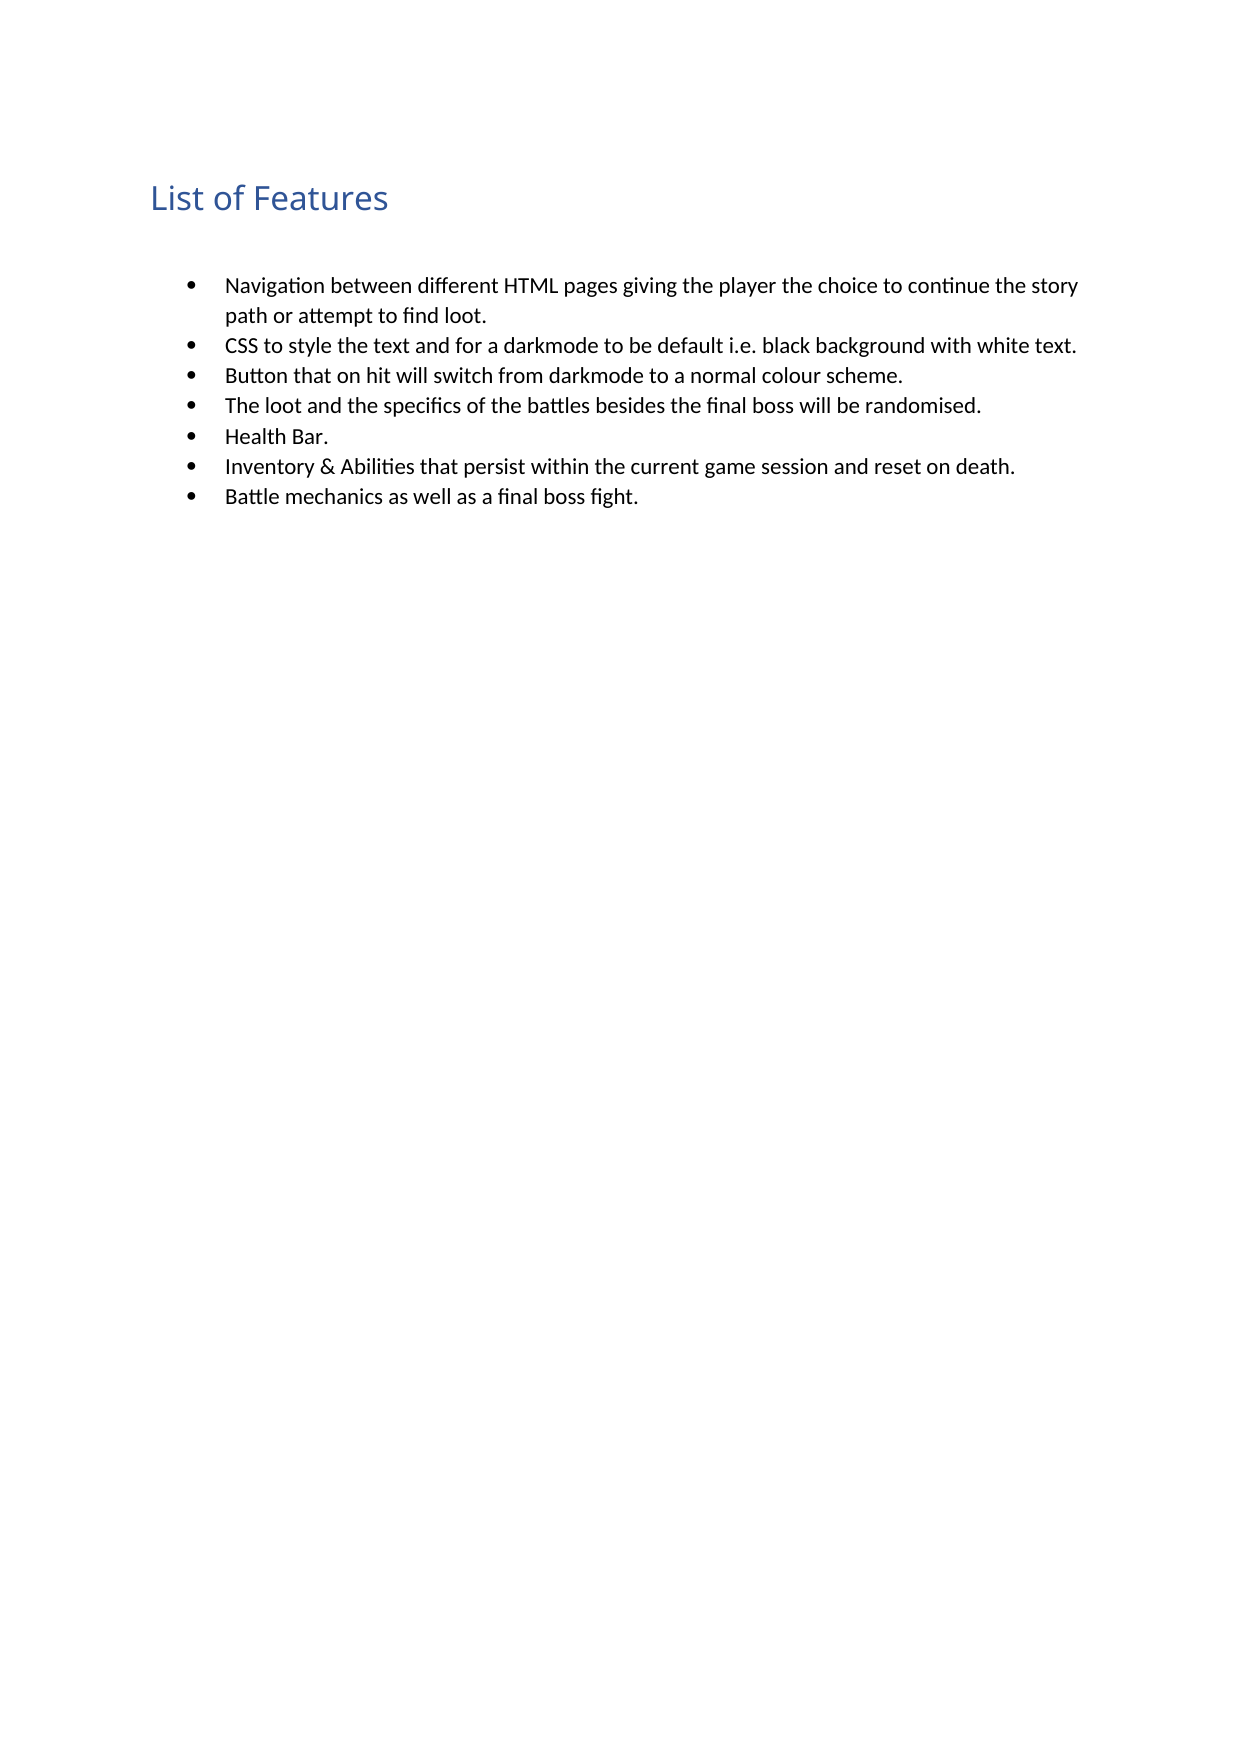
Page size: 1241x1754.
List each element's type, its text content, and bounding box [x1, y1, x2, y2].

list Navigation between different HTML pages giving the player the choice to continue the story path or attempt to find loot. [187, 271, 1090, 329]
subtitle List of Features [150, 175, 1090, 220]
list Button that on hit will switch from darkmode to a normal colour scheme. [187, 361, 1090, 389]
list Inventory & Abilities that persist within the current game session and reset on death. [187, 452, 1090, 480]
list The loot and the specifics of the battles besides the final boss will be randomised. [187, 392, 1090, 420]
list CSS to style the text and for a darkmode to be default i.e. black background with white text. [187, 331, 1090, 359]
list Health Bar. [187, 422, 1090, 450]
list Battle mechanics as well as a final boss fight. [187, 482, 1090, 510]
